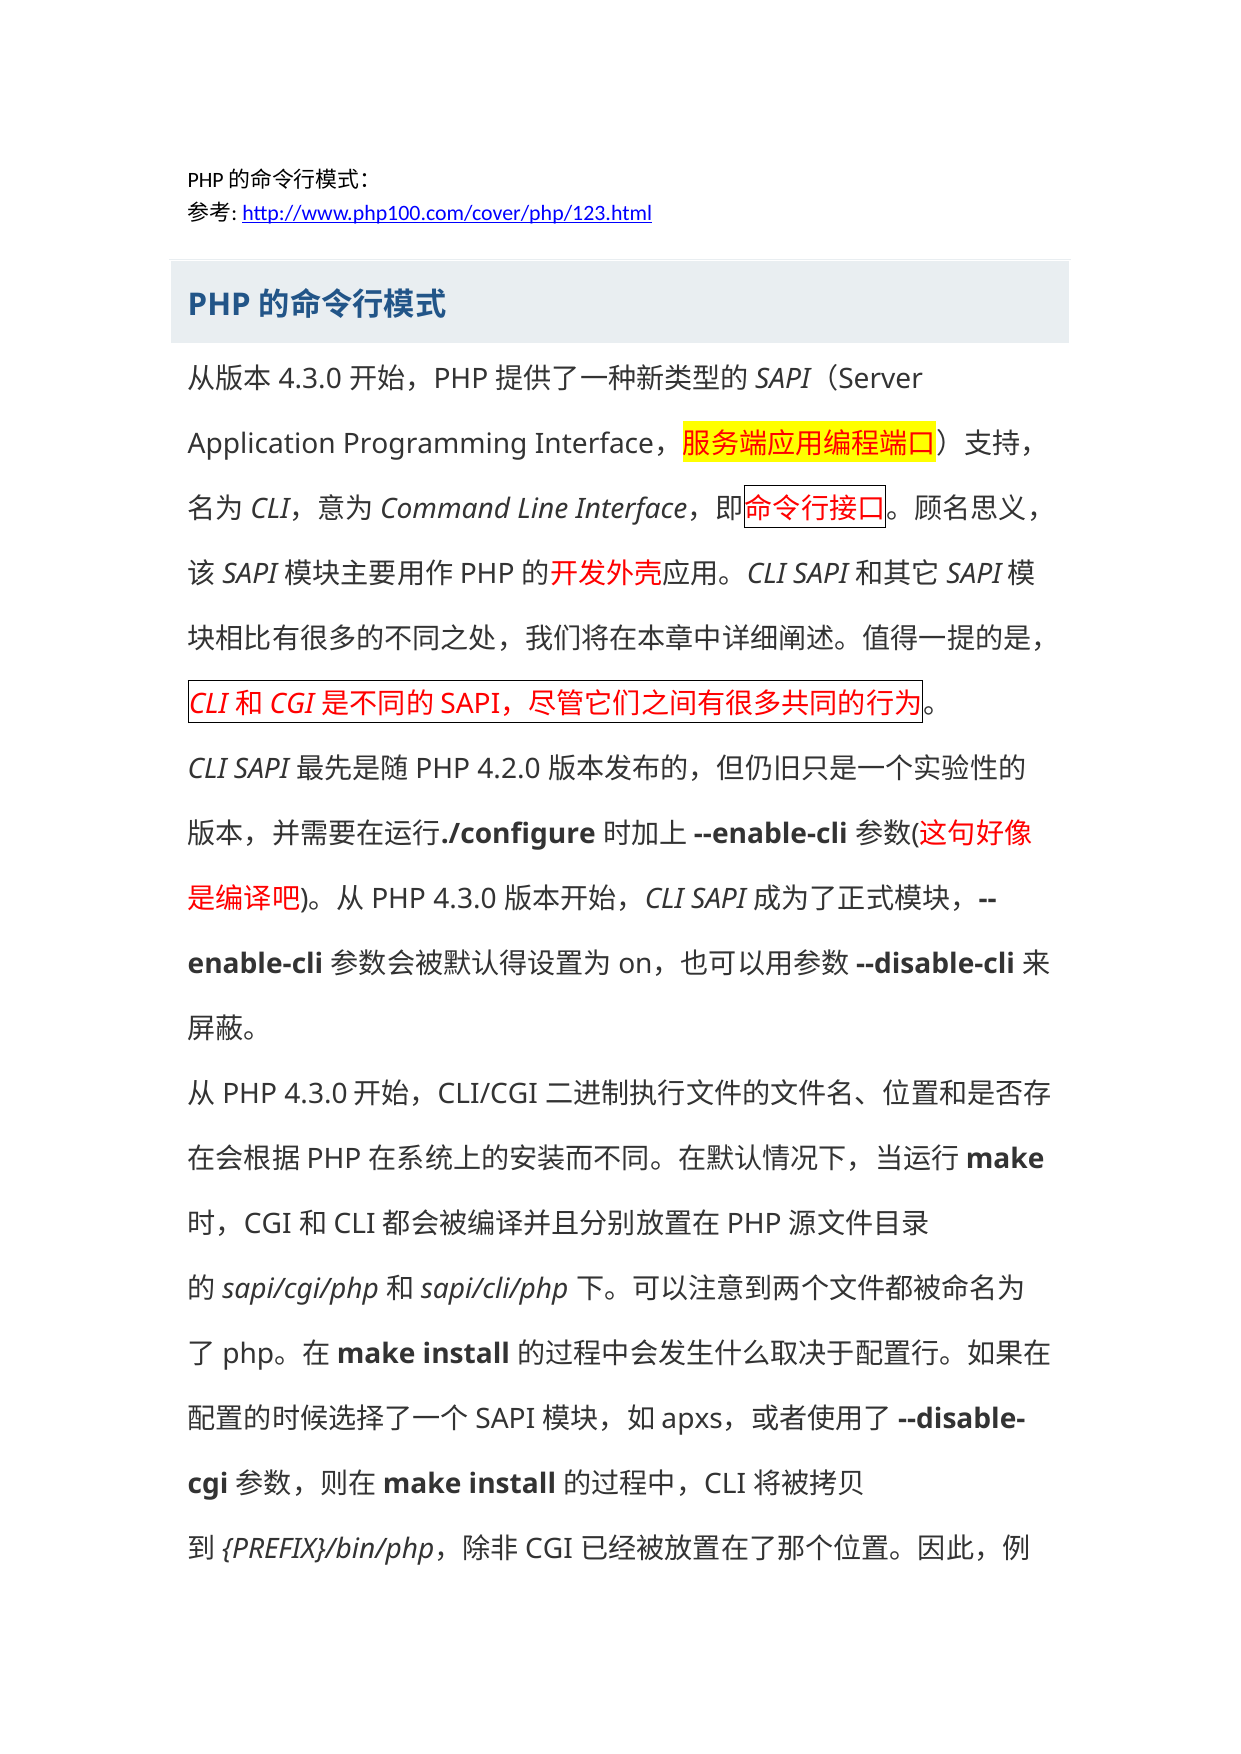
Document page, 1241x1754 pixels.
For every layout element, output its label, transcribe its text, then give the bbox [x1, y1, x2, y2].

text 参考: http://www.php100.com/cover/php/123.html [187, 194, 1053, 227]
subtitle PHP 的命令行模式 [171, 261, 1069, 343]
text CLI SAPI 最先是随 PHP 4.2.0 版本发布的，但仍旧只是一个实验性的版本，并需要在运行./configure 时加上 --enable-cli 参数(这句好像是编译吧)。从 PHP 4.3.0 版本开始，CLI SAPI 成为了正式模块，--enable-cli 参数会被默认得设置为 on，也可以用参数 --disable-cli 来屏蔽。 [187, 734, 1053, 1059]
text PHP的命令行模式： [187, 162, 1053, 194]
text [187, 1059, 1053, 1579]
text 从版本 4.3.0 开始，PHP 提供了一种新类型的 SAPI（Server Application Programming Interface，服务端应用编程端口）支持，名为 CLI，意为 Command Line Interface，即命令行接口。顾名思义，该 SAPI 模块主要用作 PHP 的开发外壳应用。CLI SAPI 和其它 SAPI模块相比有很多的不同之处，我们将在本章中详细阐述。值得一提的是，CLI 和 CGI 是不同的 SAPI，尽管它们之间有很多共同的行为。 [187, 344, 1053, 734]
